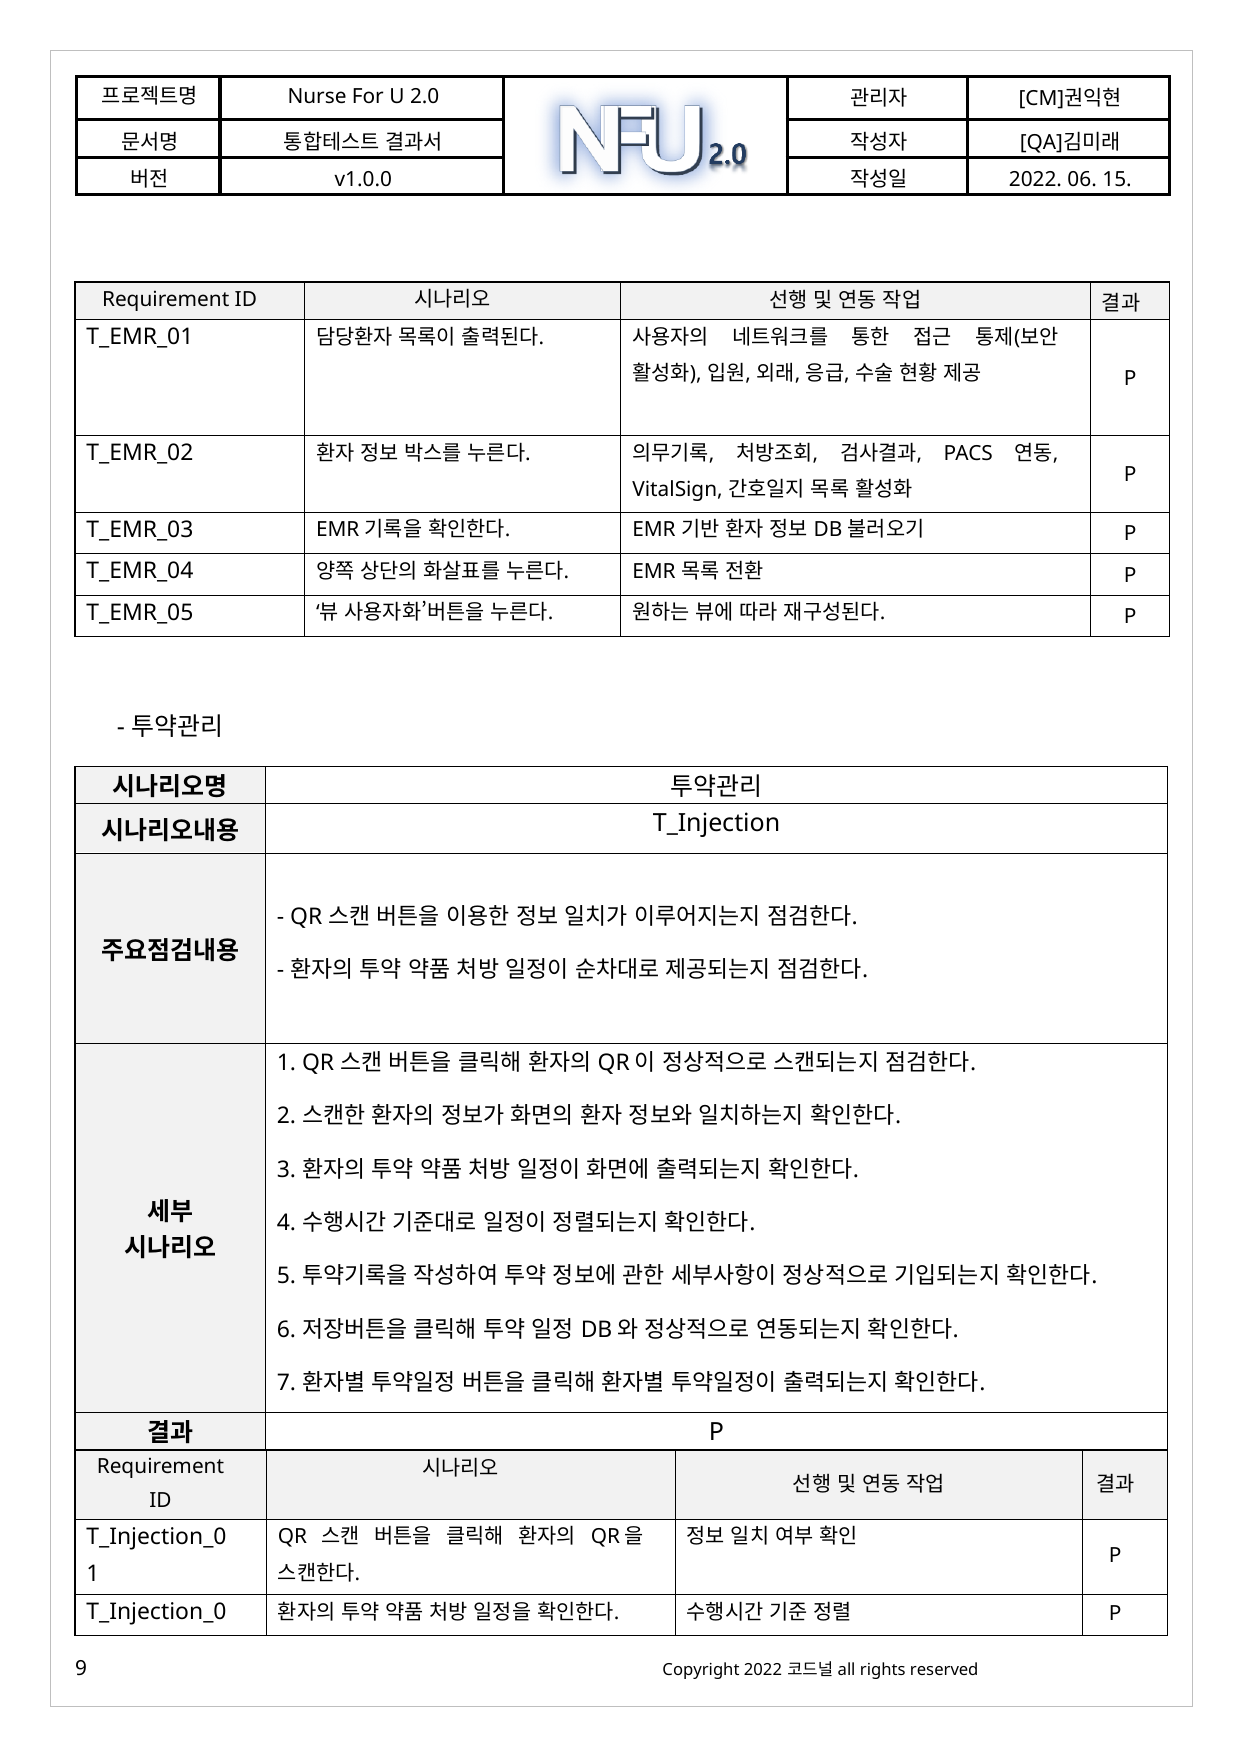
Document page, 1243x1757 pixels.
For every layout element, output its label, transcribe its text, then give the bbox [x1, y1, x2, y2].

table_header 결과 [1083, 1451, 1167, 1519]
table_cell ‘뷰 사용자화’버튼을 누른다. [305, 596, 620, 636]
table_cell 환자의 투약 약품 처방 일정을 확인한다. [267, 1595, 675, 1634]
table_header Requirement ID [76, 283, 304, 319]
table_header 결과 [1091, 283, 1169, 319]
table_cell T_Injection_01 [76, 1520, 266, 1594]
table_cell P [1091, 596, 1169, 636]
table_header 선행 및 연동 작업 [621, 283, 1090, 319]
table_cell 결과 [76, 1413, 265, 1449]
table_cell P [1091, 320, 1169, 435]
table_cell QR 스캔 버튼을 클릭해 환자의 QR을 스캔한다. [267, 1520, 675, 1594]
picture [534, 82, 769, 193]
picture [534, 196, 769, 203]
table_cell 의무기록, 처방조회, 검사결과, PACS 연동, VitalSign, 간호일지 목록 활성화 [621, 436, 1090, 512]
table_cell P [266, 1413, 1167, 1449]
table_cell 주요점검내용 [76, 854, 265, 1043]
table_cell T_EMR_03 [76, 513, 304, 553]
table_cell EMR 목록 전환 [621, 554, 1090, 594]
table_cell T_EMR_04 [76, 554, 304, 594]
table_cell P [1091, 554, 1169, 594]
table_cell T_EMR_02 [76, 436, 304, 512]
table_cell T_EMR_01 [76, 320, 304, 435]
table_cell P [1083, 1520, 1167, 1594]
table_header 시나리오명 [76, 767, 265, 803]
table_cell 담당환자 목록이 출력된다. [305, 320, 620, 435]
table_cell T_EMR_05 [76, 596, 304, 636]
text - 투약관리 [117, 706, 1147, 742]
table_header Requirement ID [76, 1451, 266, 1519]
table_cell 수행시간 기준 정렬 [676, 1595, 1082, 1634]
table_cell EMR 기록을 확인한다. [305, 513, 620, 553]
table_cell 시나리오내용 [76, 804, 265, 852]
table_header 투약관리 [266, 767, 1167, 803]
table_cell 환자 정보 박스를 누른다. [305, 436, 620, 512]
table_cell P [1091, 513, 1169, 553]
table_cell P [1091, 436, 1169, 512]
table_cell 원하는 뷰에 따라 재구성된다. [621, 596, 1090, 636]
table_cell 양쪽 상단의 화살표를 누른다. [305, 554, 620, 594]
table_cell EMR 기반 환자 정보 DB 불러오기 [621, 513, 1090, 553]
table_cell 사용자의 네트워크를 통한 접근 통제(보안 활성화), 입원, 외래, 응급, 수술 현황 제공 [621, 320, 1090, 435]
table_cell T_Injection [266, 804, 1167, 852]
table_cell - QR 스캔 버튼을 이용한 정보 일치가 이루어지는지 점검한다. - 환자의 투약 약품 처방 일정이 순차대로 제공되는지 점검한다. [266, 854, 1167, 1043]
table_cell 정보 일치 여부 확인 [676, 1520, 1082, 1594]
table_header 선행 및 연동 작업 [676, 1451, 1082, 1519]
table_header 시나리오 [305, 283, 620, 319]
table_cell 세부 시나리오 [76, 1044, 265, 1412]
table_cell T_Injection_02 [76, 1595, 266, 1634]
table_cell P [1083, 1595, 1167, 1634]
table_header 시나리오 [267, 1451, 675, 1519]
table_cell QR 스캔 버튼을 클릭해 환자의 QR이 정상적으로 스캔되는지 점검한다. 스캔한 환자의 정보가 화면의 환자 정보와 일치하는지 확인한다. 환자의 투약 약품 처방 일정이 화면에 출력되는지 확인한다. 수행시간 기준대로 일정이 정렬되는지 확인한다. 투약기록을 작성하여 투약 정보에 관한 세부사항이 정상적으로 기입되는지 확인한다. 저장버튼을 클릭해 투약 일정 DB와 정상적으로 연동되는지 확인한다. 환자별 투약일정 버튼을 클릭해 환자별 투약일정이 출력되는지 확인한다. [266, 1044, 1167, 1412]
